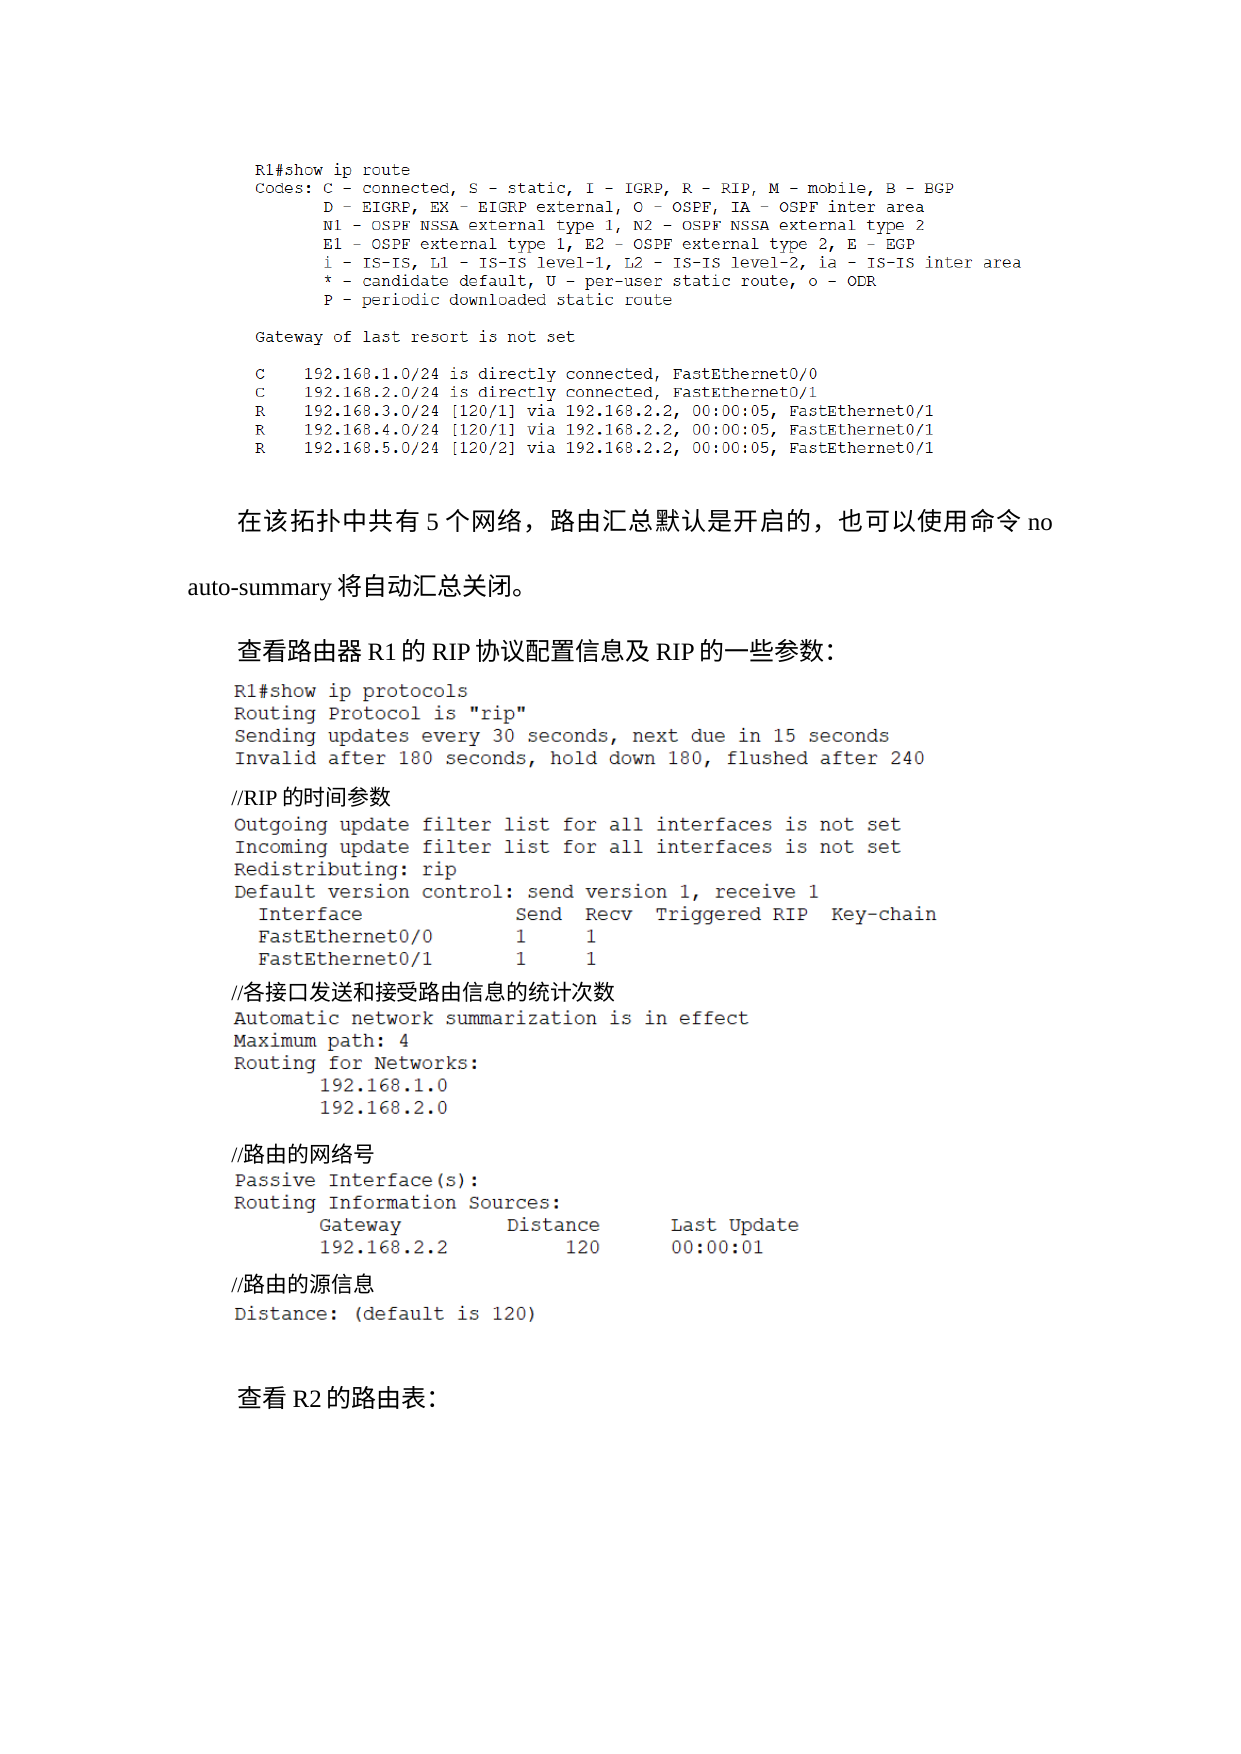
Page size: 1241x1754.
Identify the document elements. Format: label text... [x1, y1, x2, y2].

picture [231, 682, 940, 769]
text //RIP的时间参数 [187, 779, 1053, 812]
picture [231, 1007, 940, 1118]
picture [231, 812, 940, 972]
text //路由的源信息 [187, 1267, 1053, 1299]
picture [231, 1169, 940, 1261]
text //路由的网络号 [187, 1137, 1053, 1169]
text //各接口发送和接受路由信息的统计次数 [187, 974, 1053, 1007]
picture [231, 1299, 940, 1324]
text 在该拓扑中共有5个网络，路由汇总默认是开启的，也可以使用命令no auto-summary将自动汇总关闭。 [187, 487, 1053, 617]
text 查看R2的路由表： [187, 1364, 1053, 1429]
text 查看路由器R1的RIP协议配置信息及RIP的一些参数： [187, 617, 1053, 682]
picture [253, 162, 1022, 457]
